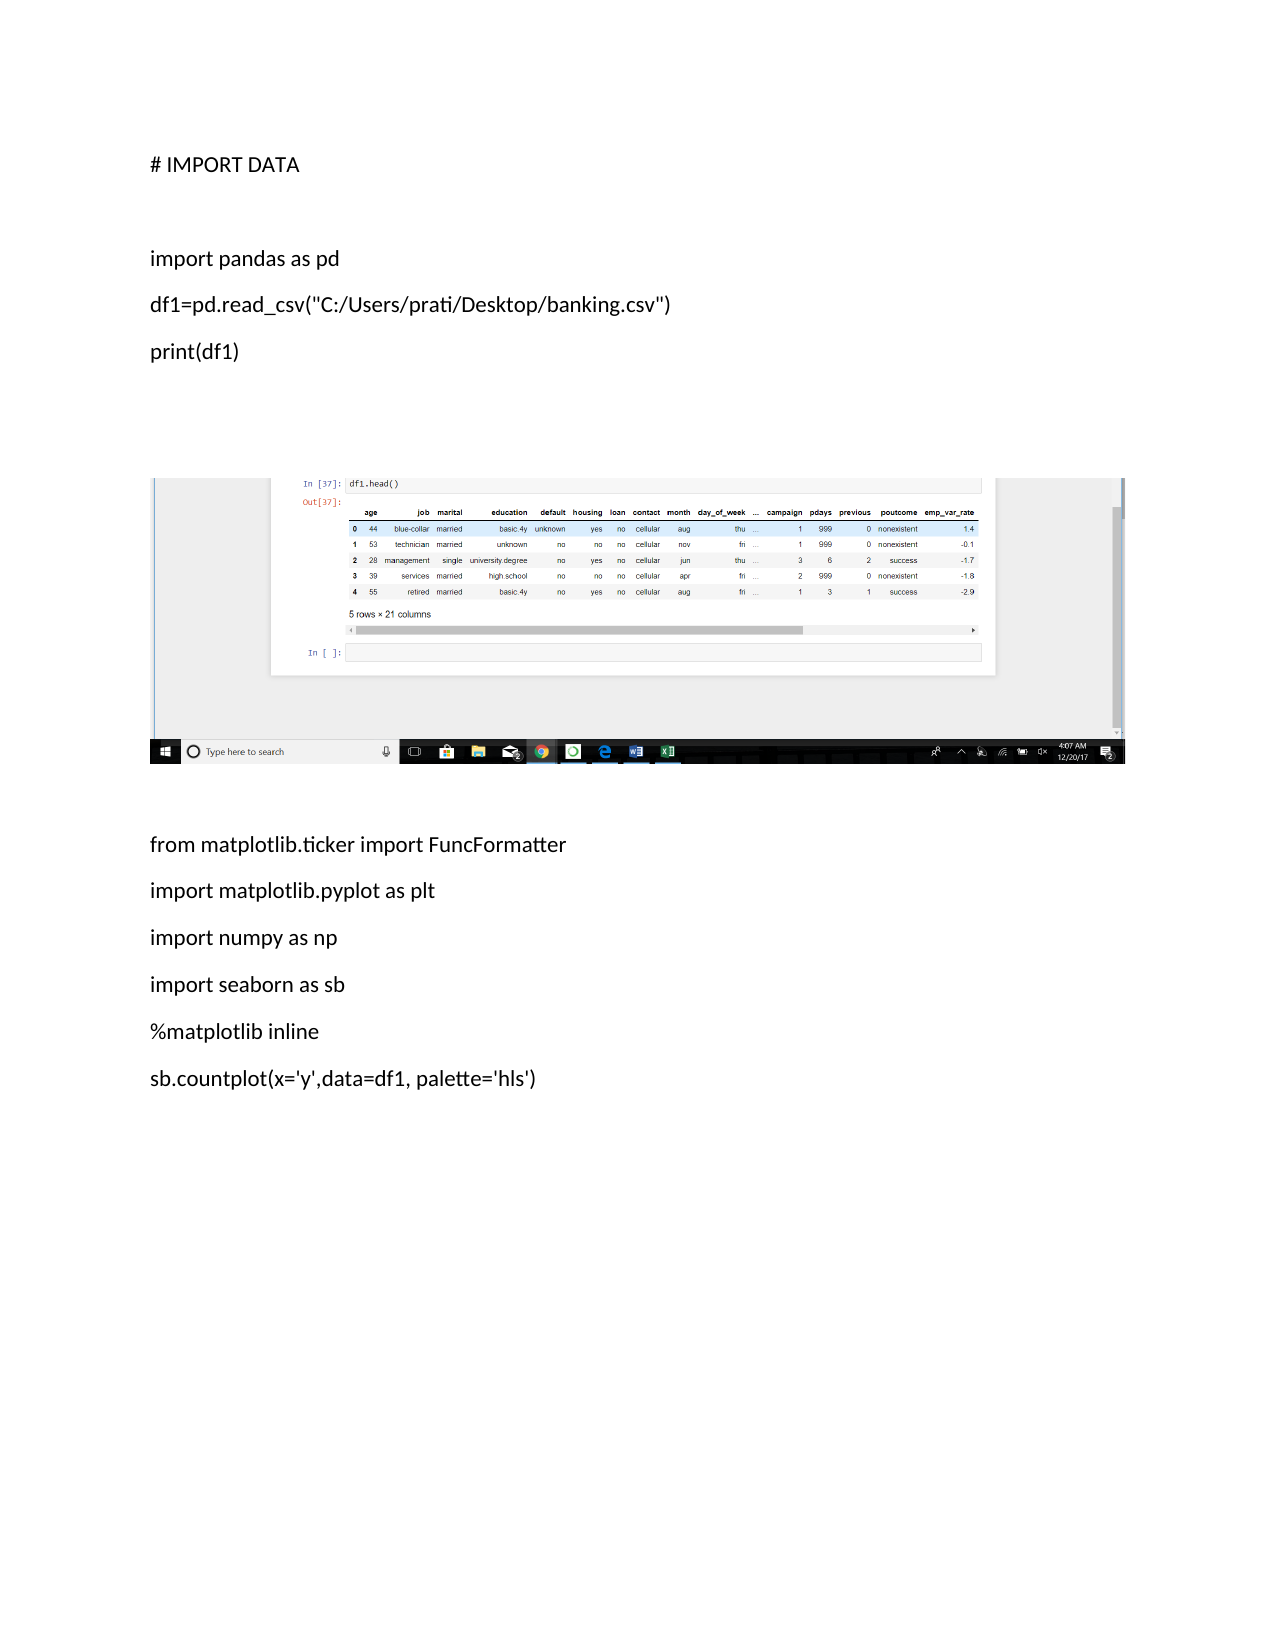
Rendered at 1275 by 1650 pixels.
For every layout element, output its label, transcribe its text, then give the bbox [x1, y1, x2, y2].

picture [150, 478, 1125, 764]
text df1=pd.read_csv("C:/Users/prati/Desktop/banking.csv") [150, 291, 1125, 319]
text # IMPORT DATA [150, 150, 1125, 178]
text print(df1) [150, 337, 1125, 366]
text sb.countplot(x='y',data=df1, palette='hls') [150, 1064, 1125, 1092]
text import matplotlib.pyplot as plt [150, 877, 1125, 905]
text import numpy as np [150, 923, 1125, 952]
text from matplotlib.ticker import FuncFormatter [150, 830, 1125, 858]
text import pandas as pd [150, 244, 1125, 272]
text import seaborn as sb [150, 970, 1125, 998]
text %matplotlib inline [150, 1017, 1125, 1045]
